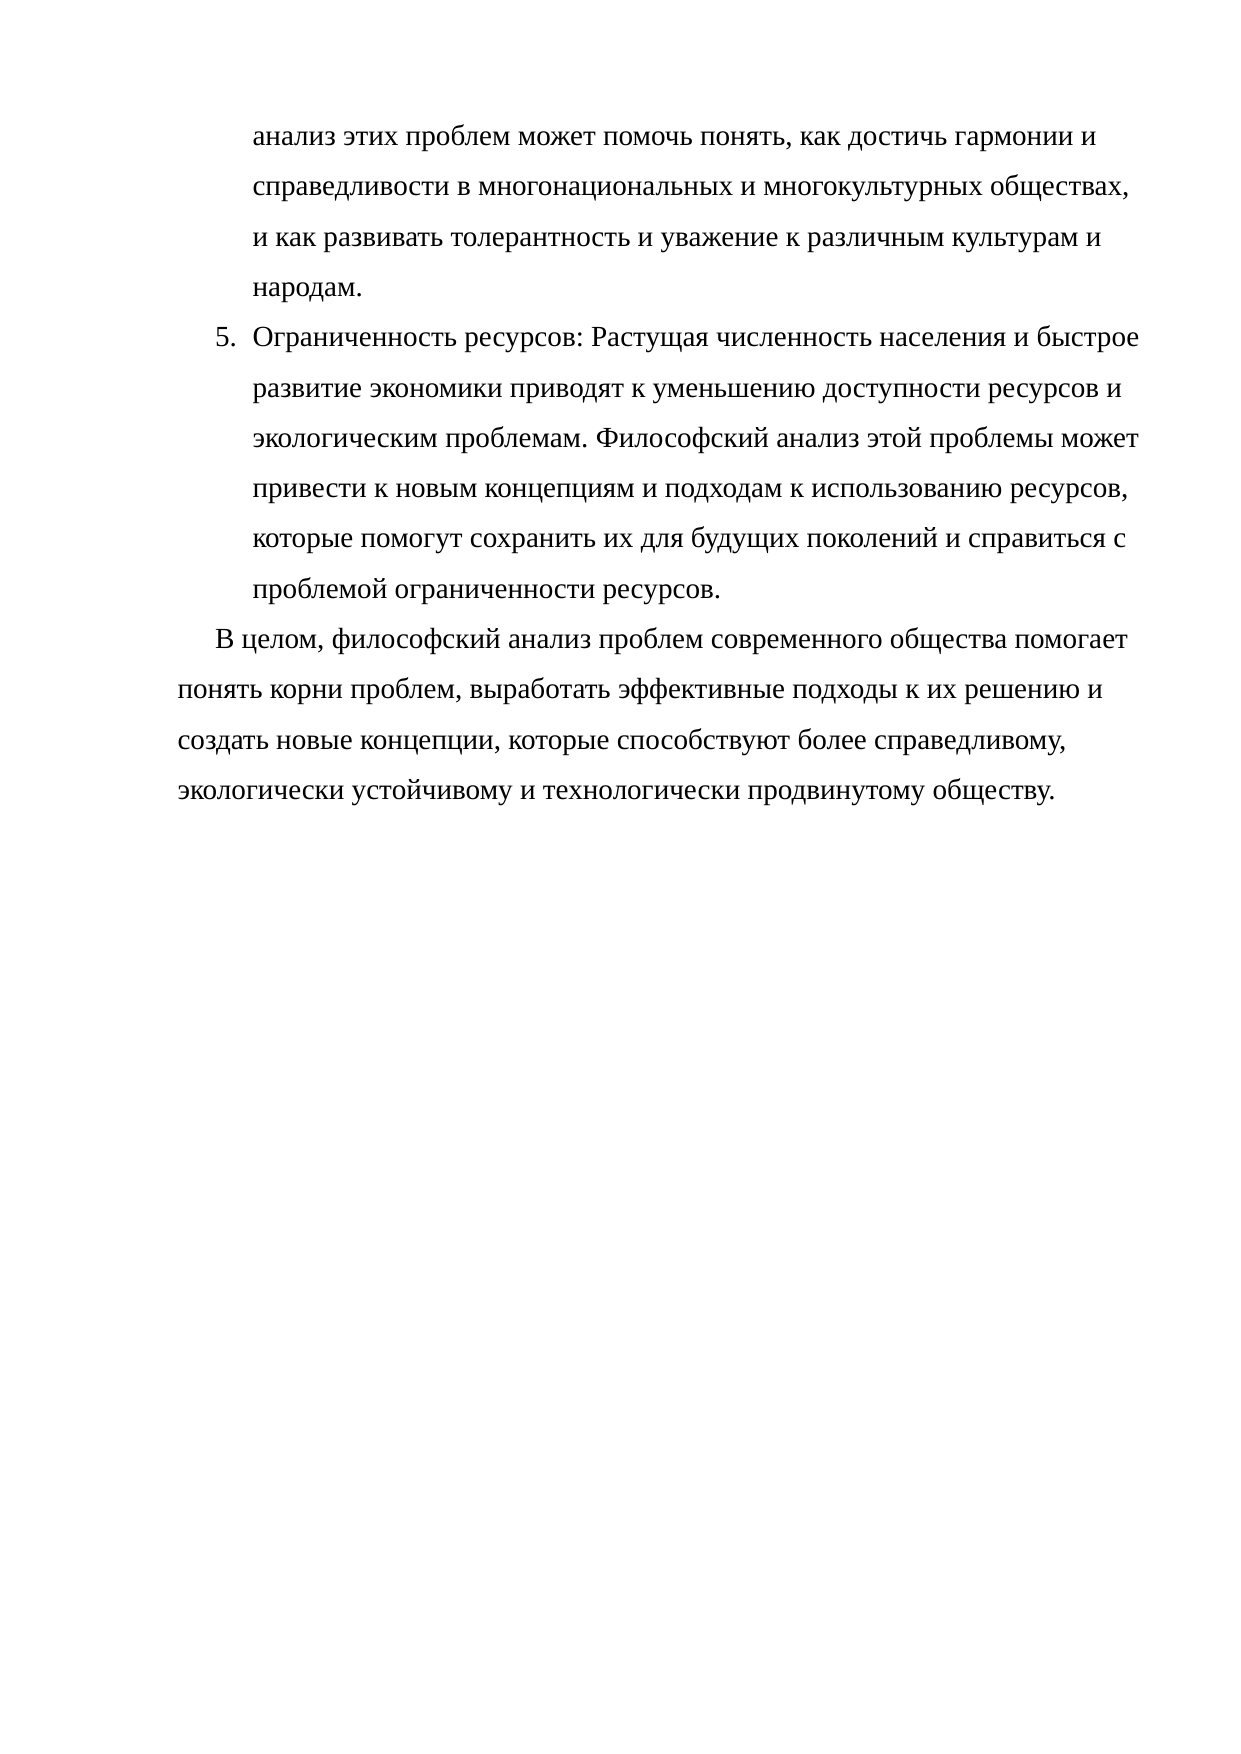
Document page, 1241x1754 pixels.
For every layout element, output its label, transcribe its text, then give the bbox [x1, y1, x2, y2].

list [215, 118, 1152, 303]
list В целом, философский анализ проблем современного общества помогает понять корни проблем, выработать эффективные подходы к их решению и создать новые концепции, которые способствуют более справедливому, экологически устойчивому и технологически продвинутому обществу. [177, 621, 1152, 806]
list Ограниченность ресурсов: Растущая численность населения и быстрое развитие экономики приводят к уменьшению доступности ресурсов и экологическим проблемам. Философский анализ этой проблемы может привести к новым концепциям и подходам к использованию ресурсов, которые помогут сохранить их для будущих поколений и справиться с проблемой ограниченности ресурсов. [215, 319, 1152, 604]
